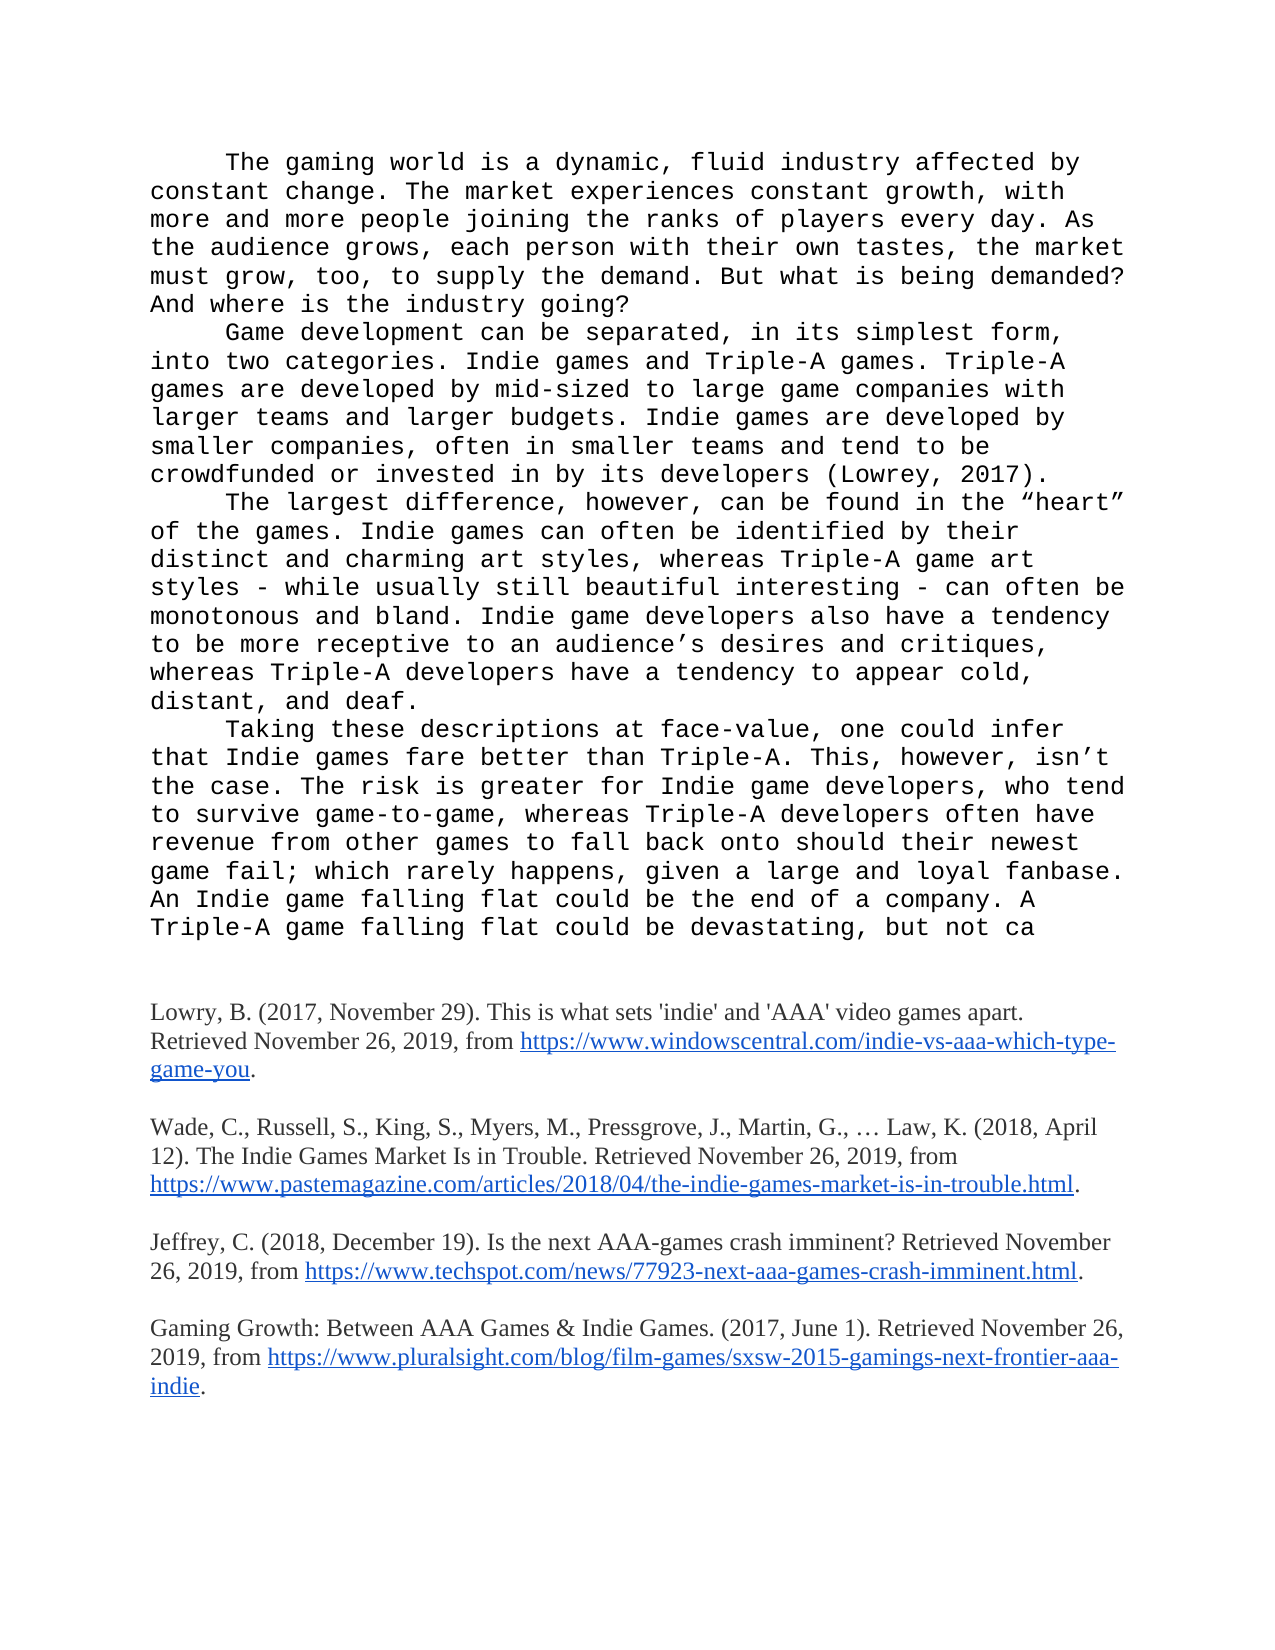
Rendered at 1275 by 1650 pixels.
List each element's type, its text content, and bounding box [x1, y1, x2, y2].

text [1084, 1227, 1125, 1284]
text The gaming world is a dynamic, fluid industry affected by constant change. The market experiences constant growth, with more and more people joining the ranks of players every day. As the audience grows, each person with their own tastes, the market must grow, too, to supply the demand. But what is being demanded? And where is the industry going? [150, 150, 1125, 320]
text Taking these descriptions at face-value, one could infer that Indie games fare better than Triple-A. This, however, isn’t the case. The risk is greater for Indie game developers, who tend to survive game-to-game, whereas Triple-A developers often have revenue from other games to fall back onto should their newest game fail; which rarely happens, given a large and loyal fanbase. An Indie game falling flat could be the end of a company. A Triple-A game falling flat could be devastating, but not ca [150, 717, 1125, 943]
text Gaming Growth: Between AAA Games & Indie Games. (2017, June 1). Retrieved November 26, 2019, from https://www.pluralsight.com/blog/film-games/sxsw-2015-gamings-next-frontier-aaa-indie. [206, 1313, 1125, 1399]
text Lowry, B. (2017, November 29). This is what sets 'indie' and 'AAA' video games apart. Retrieved November 26, 2019, from https://www.windowscentral.com/indie-vs-aaa-which-type-game-you. [150, 997, 1125, 1083]
text The largest difference, however, can be found in the “heart” of the games. Indie games can often be identified by their distinct and charming art styles, whereas Triple-A game art styles - while usually still beautiful interesting - can often be monotonous and bland. Indie game developers also have a tendency to be more receptive to an audience’s desires and critiques, whereas Triple-A developers have a tendency to appear cold, distant, and deaf. [150, 490, 1125, 717]
text Game development can be separated, in its simplest form, into two categories. Indie games and Triple-A games. Triple-A games are developed by mid-sized to large game companies with larger teams and larger budgets. Indie games are developed by smaller companies, often in smaller teams and tend to be crowdfunded or invested in by its developers (Lowrey, 2017). [150, 320, 1125, 490]
text Wade, C., Russell, S., King, S., Myers, M., Pressgrove, J., Martin, G., … Law, K. (2018, April 12). The Indie Games Market Is in Trouble. Retrieved November 26, 2019, from https://www.pastemagazine.com/articles/2018/04/the-indie-games-market-is-in-trouble.html. [150, 1112, 1125, 1198]
